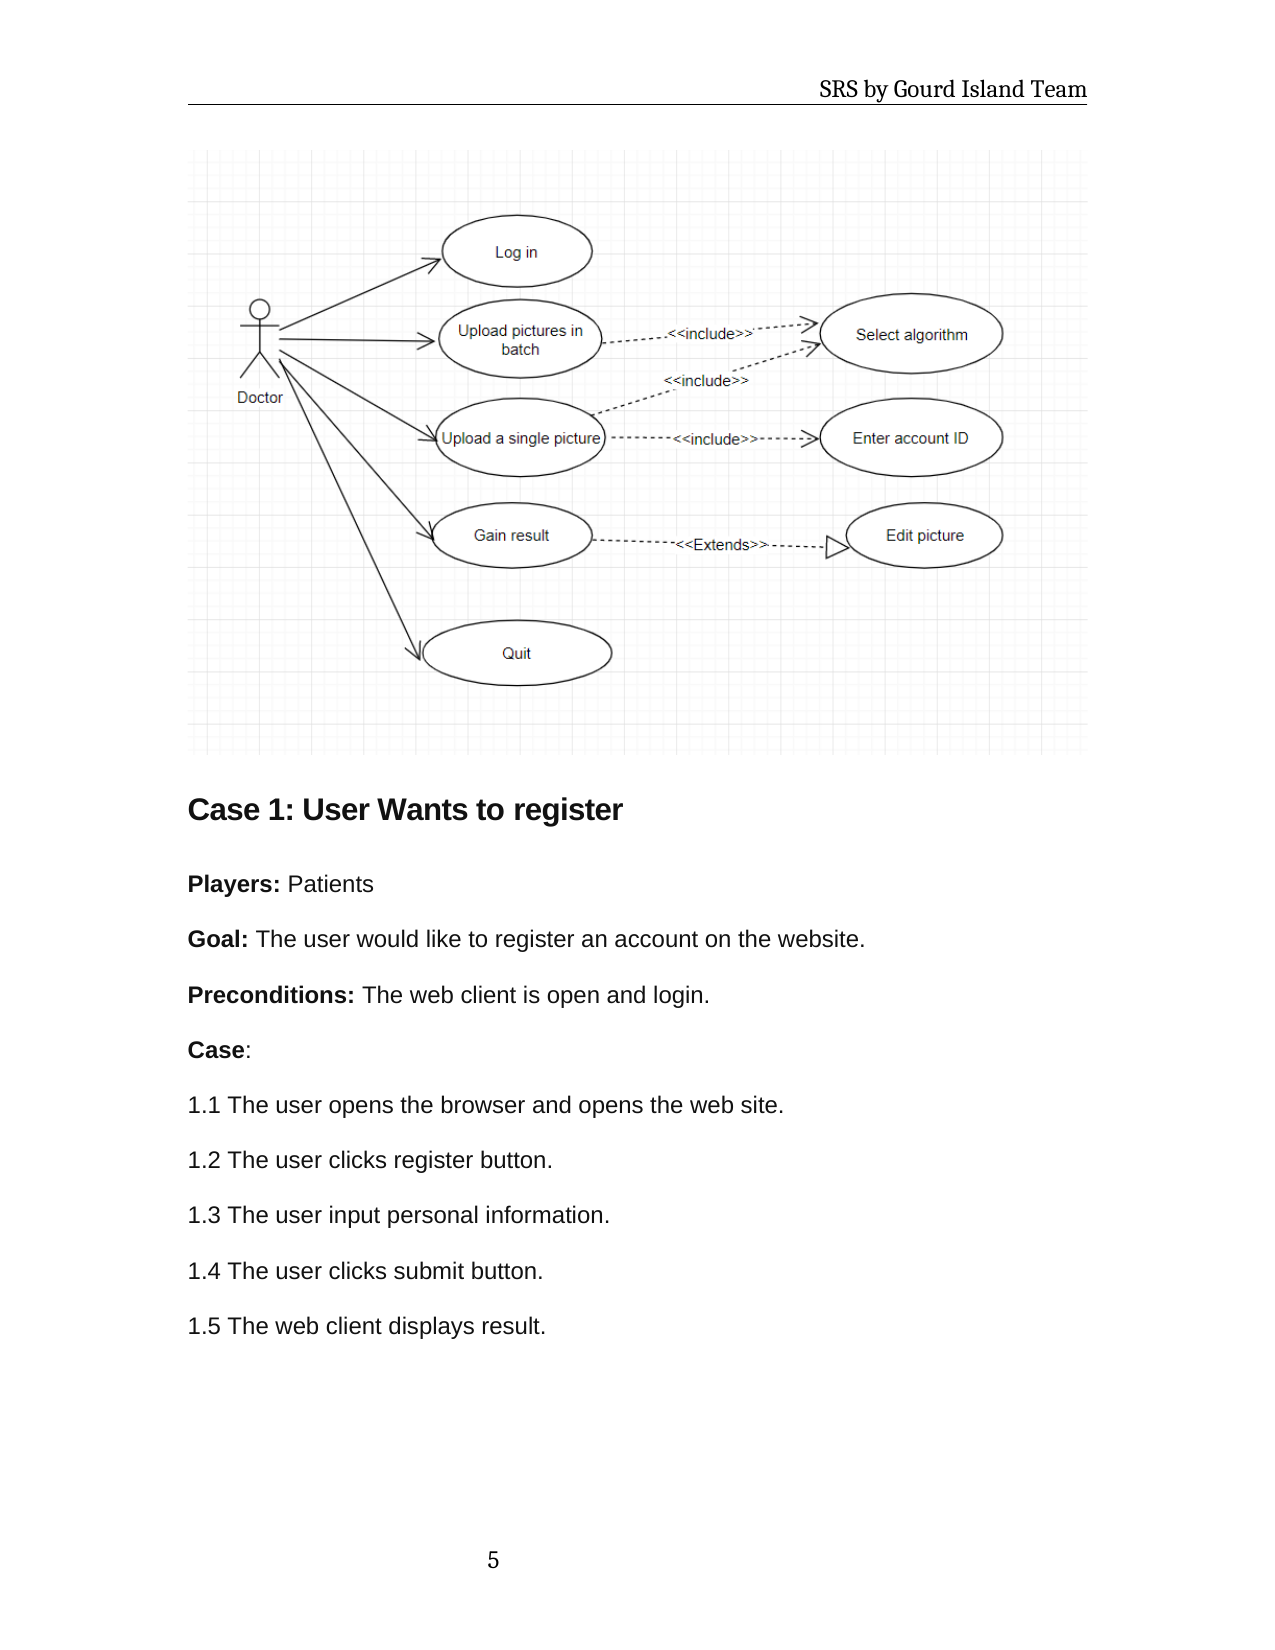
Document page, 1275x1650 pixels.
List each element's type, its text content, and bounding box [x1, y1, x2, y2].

text 1.2 The user clicks register button. [187, 1146, 1087, 1174]
subtitle Case 1: User Wants to register [187, 791, 1087, 827]
text 1.4 The user clicks submit button. [187, 1257, 1087, 1284]
text Players: Patients Goal: The user would like to register an account on the website. [187, 870, 1087, 953]
text 1.1 The user opens the browser and opens the web site. [187, 1091, 1087, 1119]
picture [187, 150, 1088, 755]
text Preconditions: The web client is open and login. Case: [187, 981, 1087, 1063]
text 1.5 The web client displays result. [187, 1312, 1087, 1339]
text 1.3 The user input personal information. [187, 1201, 1087, 1229]
